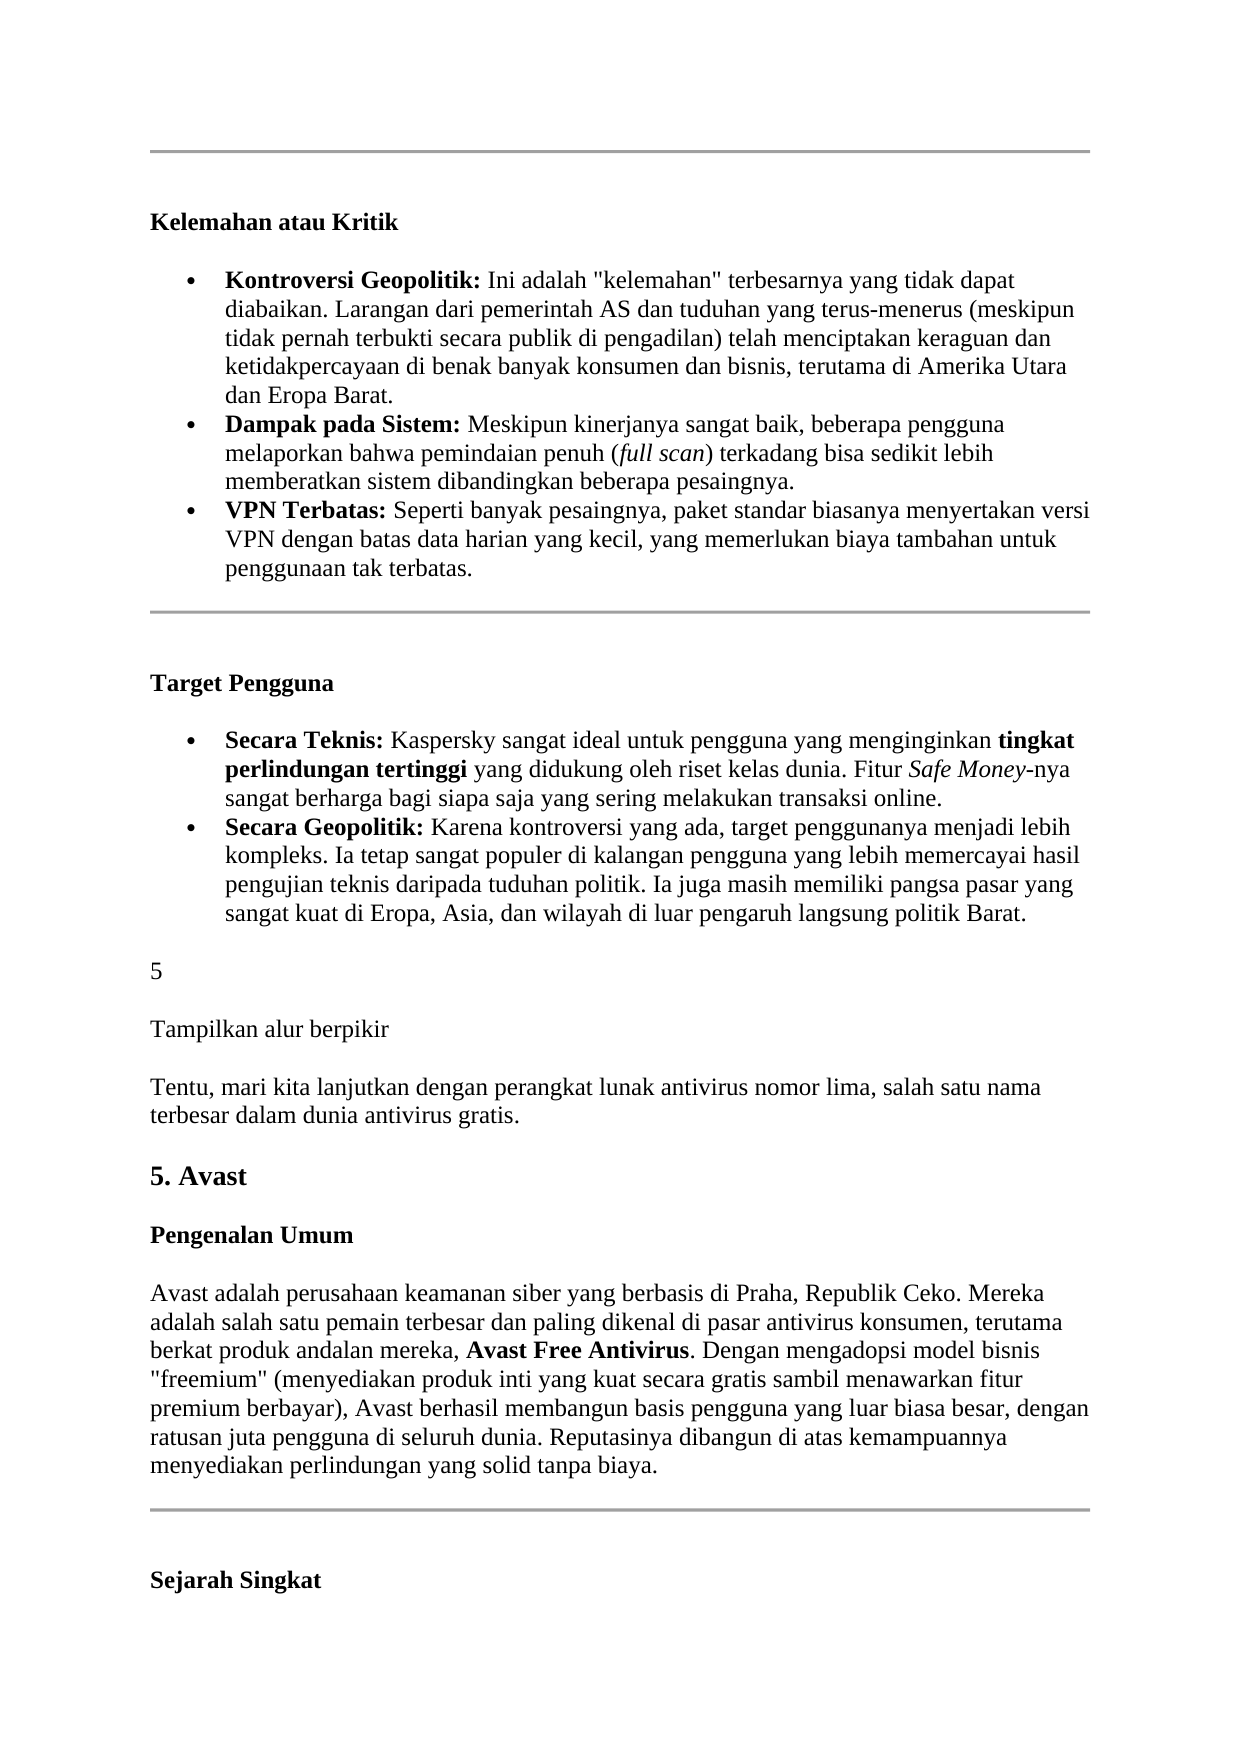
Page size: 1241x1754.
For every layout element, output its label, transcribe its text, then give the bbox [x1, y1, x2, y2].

text Tentu, mari kita lanjutkan dengan perangkat lunak antivirus nomor lima, salah satu nama terbesar dalam dunia antivirus gratis. [150, 1072, 1090, 1129]
list Dampak pada Sistem: Meskipun kinerjanya sangat baik, beberapa pengguna melaporkan bahwa pemindaian penuh (full scan) terkadang bisa sedikit lebih memberatkan sistem dibandingkan beberapa pesaingnya. [187, 409, 1090, 495]
list Secara Teknis: Kaspersky sangat ideal untuk pengguna yang menginginkan tingkat perlindungan tertinggi yang didukung oleh riset kelas dunia. Fitur Safe Money-nya sangat berharga bagi siapa saja yang sering melakukan transaksi online. [187, 726, 1090, 812]
text Sejarah Singkat [150, 1566, 1090, 1594]
text Pengenalan Umum [150, 1220, 1090, 1249]
list Kontroversi Geopolitik: Ini adalah "kelemahan" terbesarnya yang tidak dapat diabaikan. Larangan dari pemerintah AS dan tuduhan yang terus-menerus (meskipun tidak pernah terbukti secara publik di pengadilan) telah menciptakan keraguan dan ketidakpercayaan di benak banyak konsumen dan bisnis, terutama di Amerika Utara dan Eropa Barat. [187, 265, 1090, 409]
text 5. Avast [150, 1158, 1090, 1191]
list Secara Geopolitik: Karena kontroversi yang ada, target penggunanya menjadi lebih kompleks. Ia tetap sangat populer di kalangan pengguna yang lebih memercayai hasil pengujian teknis daripada tuduhan politik. Ia juga masih memiliki pangsa pasar yang sangat kuat di Eropa, Asia, dan wilayah di luar pengaruh langsung politik Barat. [187, 812, 1090, 927]
text Kelemahan atau Kritik [150, 207, 1090, 236]
text Avast adalah perusahaan keamanan siber yang berbasis di Praha, Republik Ceko. Mereka adalah salah satu pemain terbesar dan paling dikenal di pasar antivirus konsumen, terutama berkat produk andalan mereka, Avast Free Antivirus. Dengan mengadopsi model bisnis "freemium" (menyediakan produk inti yang kuat secara gratis sambil menawarkan fitur premium berbayar), Avast berhasil membangun basis pengguna yang luar biasa besar, dengan ratusan juta pengguna di seluruh dunia. Reputasinya dibangun di atas kemampuannya menyediakan perlindungan yang solid tanpa biaya. [150, 1278, 1090, 1479]
list VPN Terbatas: Seperti banyak pesaingnya, paket standar biasanya menyertakan versi VPN dengan batas data harian yang kecil, yang memerlukan biaya tambahan untuk penggunaan tak terbatas. [187, 495, 1090, 581]
text Target Pengguna [150, 668, 1090, 696]
text 5 [150, 956, 1090, 985]
text Tampilkan alur berpikir [150, 1014, 1090, 1043]
